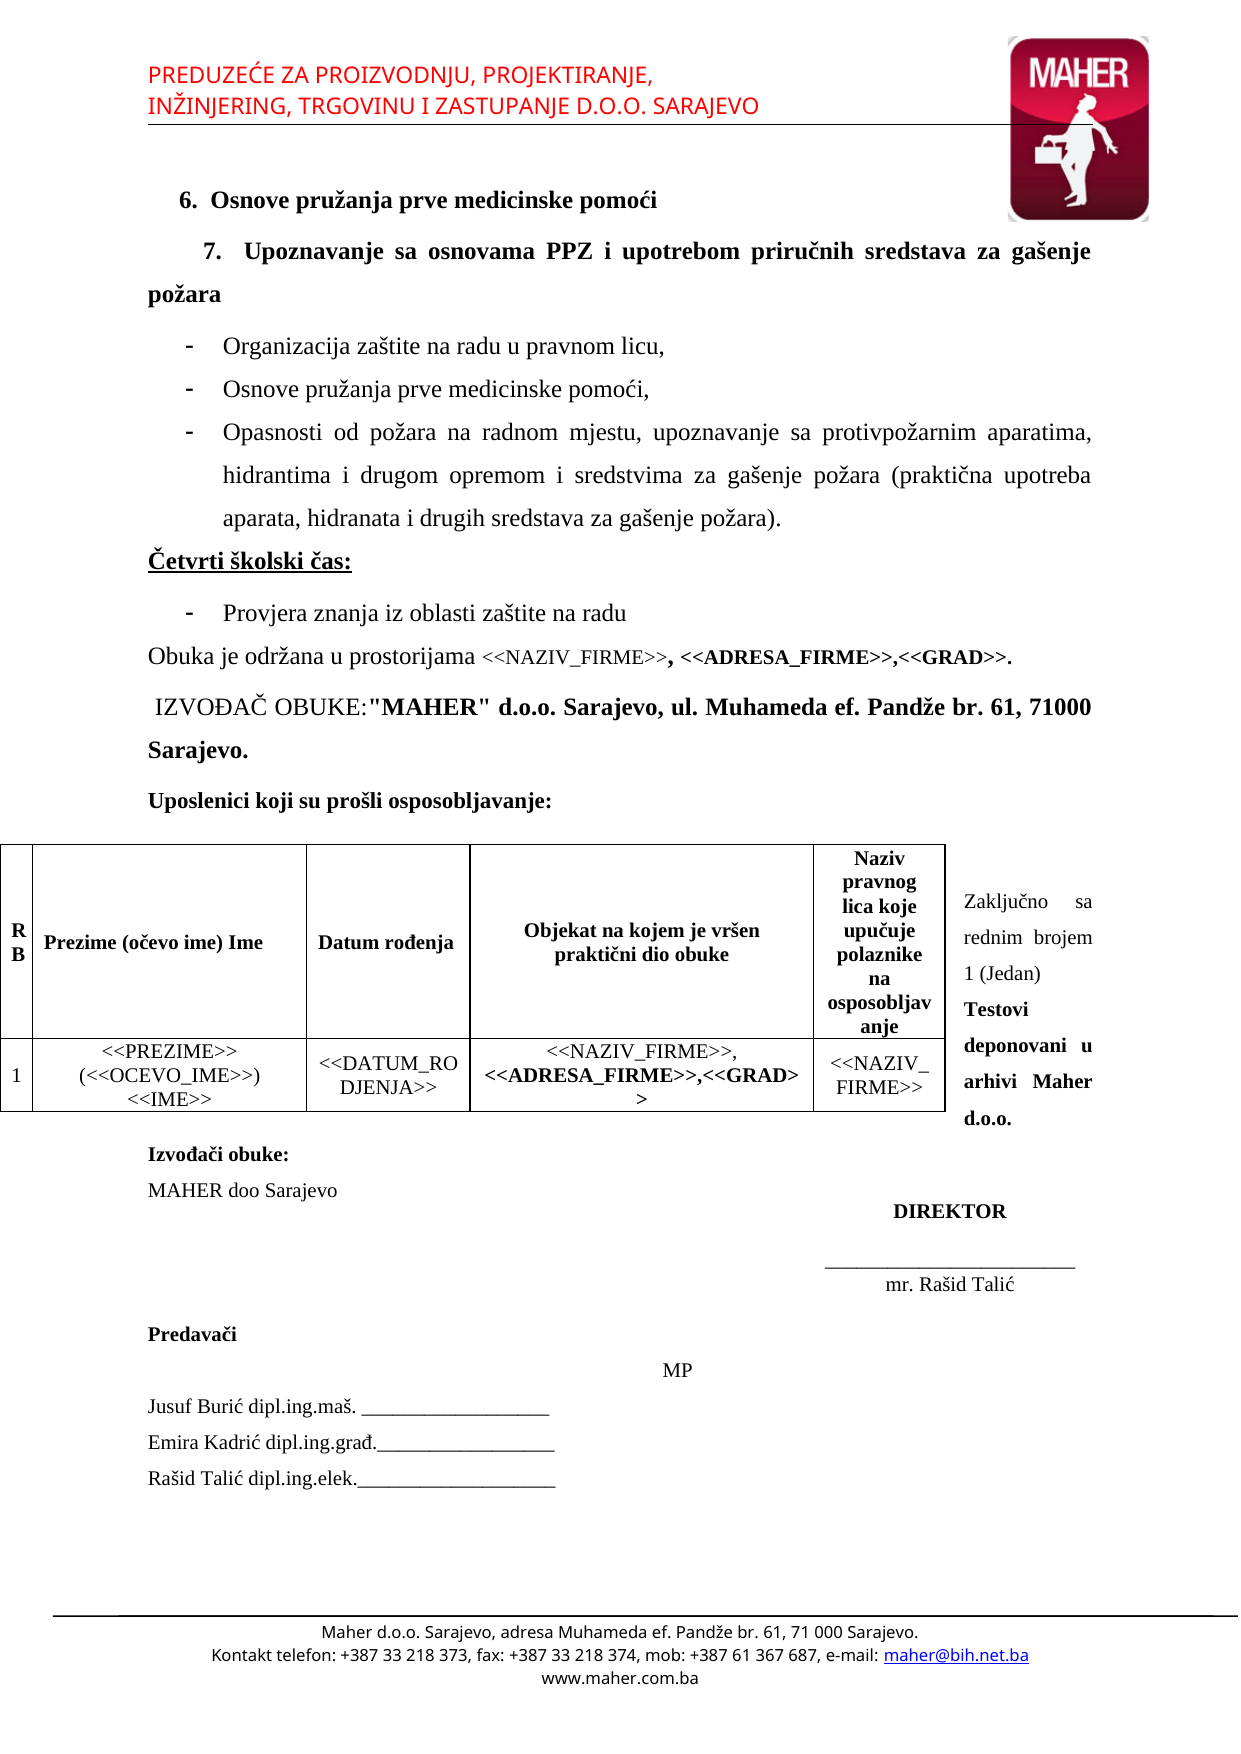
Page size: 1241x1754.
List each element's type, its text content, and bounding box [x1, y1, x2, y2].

table_header RB [1, 845, 32, 1038]
text Četvrti školski čas: [148, 546, 1093, 575]
text Obuka je održana u prostorijama <<NAZIV_FIRME>>, <<ADRESA_FIRME>>,<<GRAD>>. [148, 641, 1093, 670]
text 6. Osnove pružanja prve medicinske pomoći [148, 185, 1093, 213]
text Predavači [148, 1322, 1093, 1346]
table_cell <<NAZIV_FIRME>> [814, 1039, 944, 1111]
table_header Objekat na kojem je vršen praktični dio obuke [471, 845, 813, 1038]
list Provjera znanja iz oblasti zaštite na radu [185, 598, 1093, 627]
text 7. Upoznavanje sa osnovama PPZ i upotrebom priručnih sredstava za gašenje požara [148, 236, 1093, 308]
text Uposlenici koji su prošli osposobljavanje: [148, 787, 1093, 813]
text Emira Kadrić dipl.ing.građ._________________ [148, 1430, 1093, 1454]
text Izvođači obuke: [148, 1142, 1093, 1166]
text Testovi deponovani u arhivi Maher d.o.o. [148, 997, 1093, 1129]
table_header Prezime (očevo ime) Ime [33, 845, 306, 1038]
list Osnove pružanja prve medicinske pomoći, [185, 374, 1093, 403]
text MAHER doo Sarajevo [148, 1178, 1093, 1202]
table_cell <<PREZIME>> (<<OCEVO_IME>>) <<IME>> [33, 1039, 306, 1111]
text Zaključno sa rednim brojem 1 (Jedan) [946, 889, 1093, 985]
table_cell <<NAZIV_FIRME>>, <<ADRESA_FIRME>>,<<GRAD>> [471, 1039, 813, 1111]
list Opasnosti od požara na radnom mjestu, upoznavanje sa protivpožarnim aparatima, hidrantima i drugom opremom i sredstvima za gašenje požara (praktična upotreba aparata, hidranata i drugih sredstava za gašenje požara). [185, 417, 1093, 532]
text Jusuf Burić dipl.ing.maš. __________________ [148, 1394, 1093, 1418]
text Rašid Talić dipl.ing.elek.___________________ [148, 1466, 1093, 1490]
picture [1007, 36, 1151, 222]
text MP [148, 1358, 1093, 1382]
table_cell 1 [1, 1039, 32, 1111]
table_header Datum rođenja [307, 845, 469, 1038]
list Organizacija zaštite na radu u pravnom licu, [185, 331, 1093, 359]
table_header Naziv pravnog lica koje upučuje polaznike na osposobljavanje [814, 845, 944, 1038]
text IZVOĐAČ OBUKE:"MAHER" d.o.o. Sarajevo, ul. Muhameda ef. Pandže br. 61, 71000 Sarajevo. [148, 692, 1093, 764]
table_cell <<DATUM_RODJENJA>> [307, 1039, 469, 1111]
